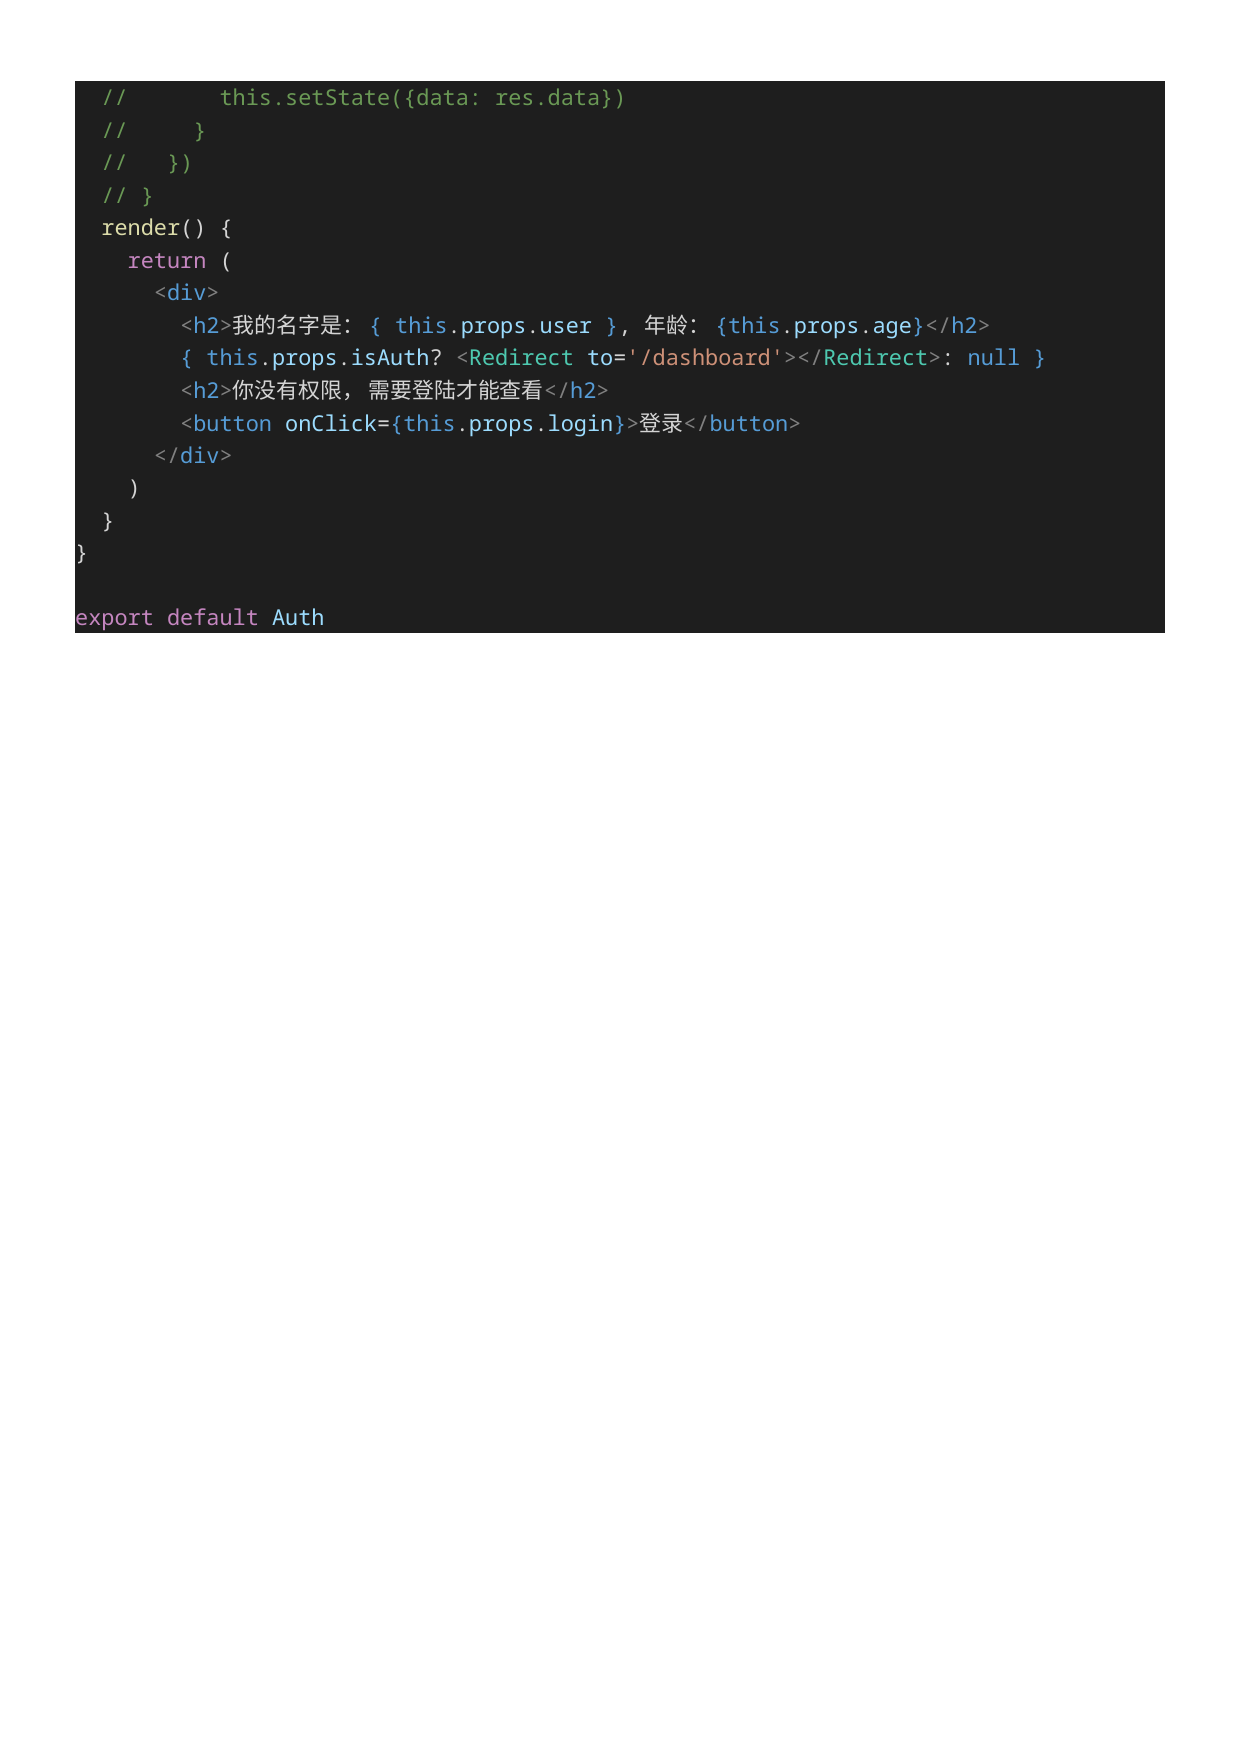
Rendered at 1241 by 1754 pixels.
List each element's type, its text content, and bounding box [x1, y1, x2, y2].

text </div> [75, 438, 1165, 471]
text return ( [75, 243, 1165, 276]
text // this.setState({data: res.data}) [75, 81, 1165, 113]
text <div> [75, 276, 1165, 308]
text // } [75, 178, 1165, 211]
text export default Auth [75, 601, 1165, 633]
text } [75, 503, 1165, 536]
text <h2>我的名字是： { this.props.user }, 年龄： {this.props.age}</h2> [75, 308, 1165, 341]
text <button onClick={this.props.login}>登录</button> [75, 406, 1165, 438]
text // } [75, 113, 1165, 146]
text } [75, 536, 1165, 568]
text <h2>你没有权限， 需要登陆才能查看</h2> [75, 373, 1165, 406]
text render() { [75, 211, 1165, 243]
text { this.props.isAuth? <Redirect to='/dashboard'></Redirect>: null } [75, 341, 1165, 373]
text ) [75, 471, 1165, 503]
text // }) [75, 146, 1165, 178]
